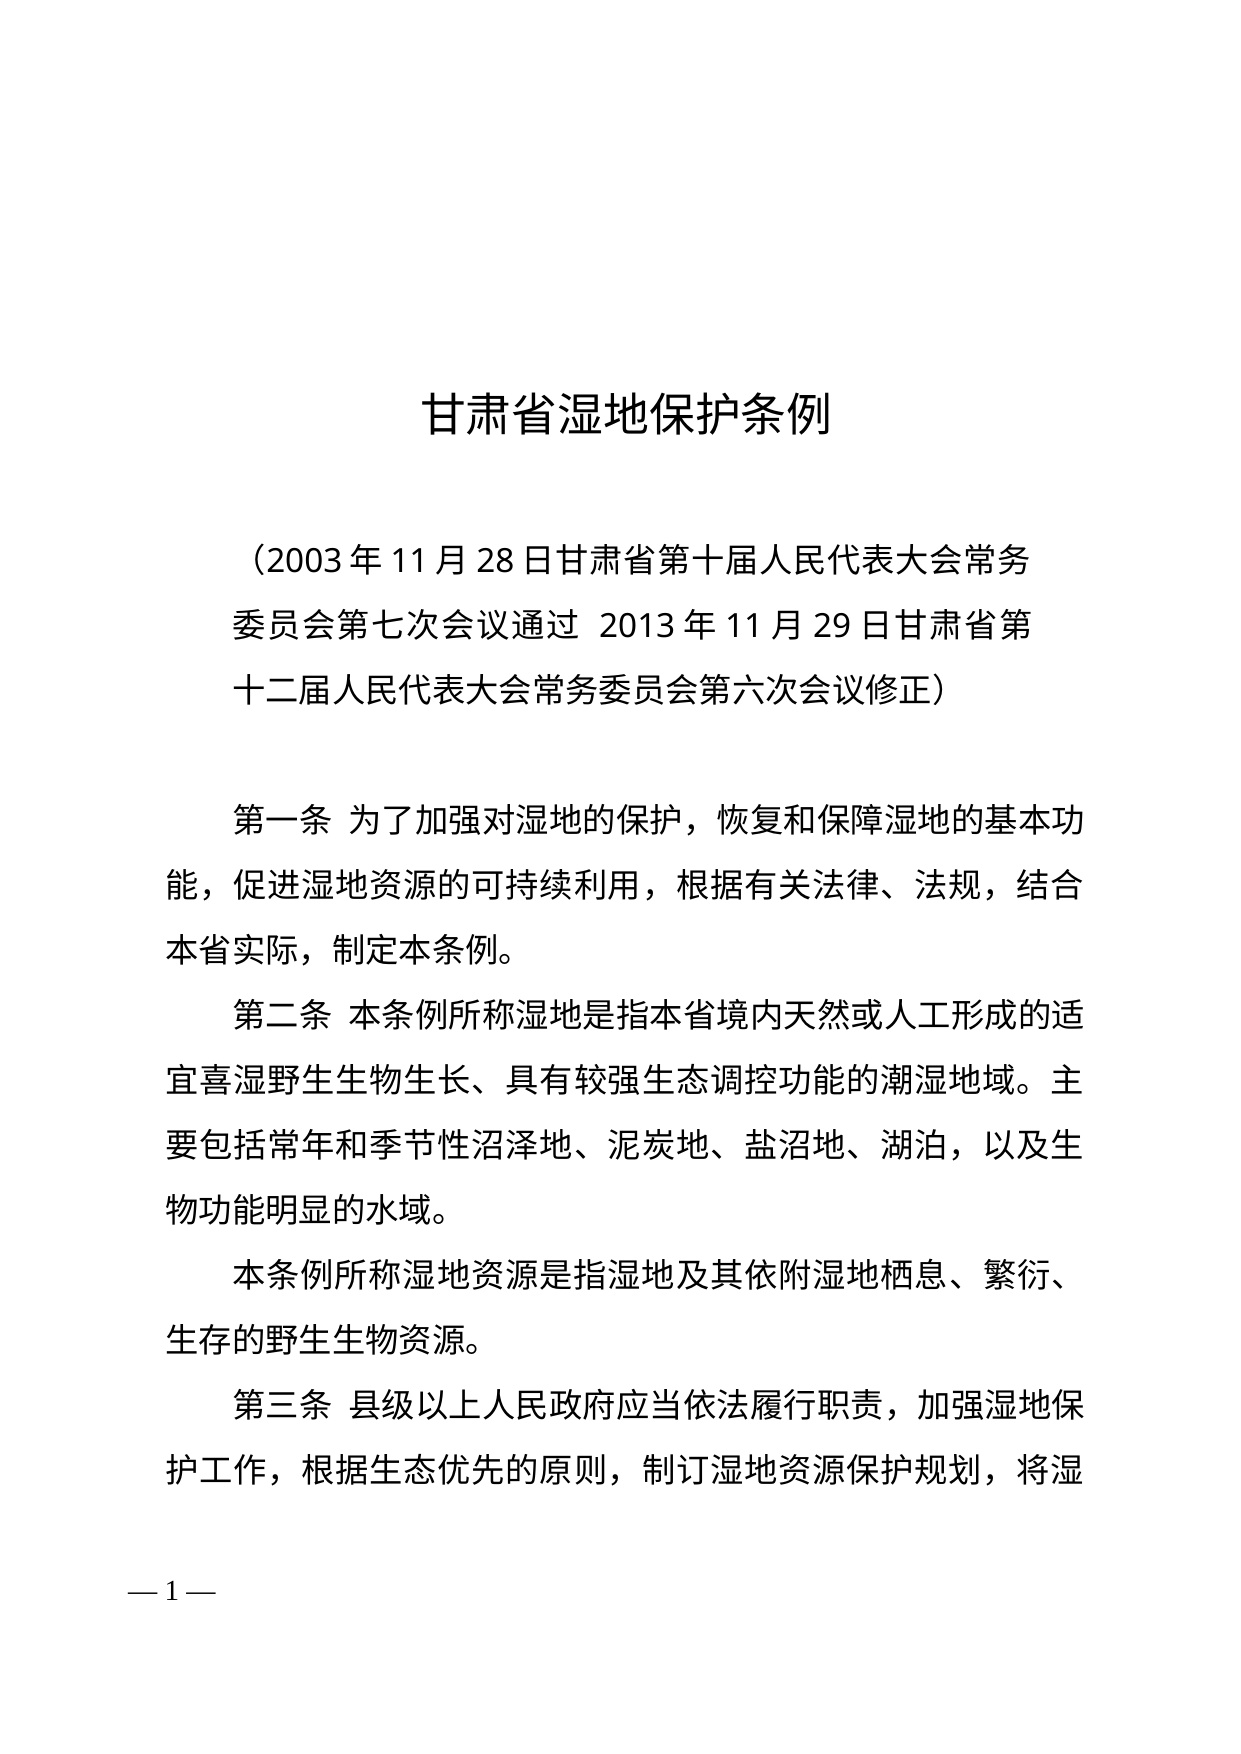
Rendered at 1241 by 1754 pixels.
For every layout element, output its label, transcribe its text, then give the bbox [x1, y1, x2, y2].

text 第二条 本条例所称湿地是指本省境内天然或人工形成的适宜喜湿野生生物生长、具有较强生态调控功能的潮湿地域。主要包括常年和季节性沼泽地、泥炭地、盐沼地、湖泊，以及生物功能明显的水域。 [165, 980, 1087, 1240]
text 第一条 为了加强对湿地的保护，恢复和保障湿地的基本功能，促进湿地资源的可持续利用，根据有关法律、法规，结合本省实际，制定本条例。 [165, 785, 1087, 980]
text 甘肃省湿地保护条例 [165, 363, 1087, 460]
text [165, 1370, 1087, 1500]
text 本条例所称湿地资源是指湿地及其依附湿地栖息、繁衍、生存的野生生物资源。 [165, 1240, 1087, 1370]
text （2003年11月28日甘肃省第十届人民代表大会常务委员会第七次会议通过 2013年11月29日甘肃省第十二届人民代表大会常务委员会第六次会议修正） [232, 525, 1032, 720]
